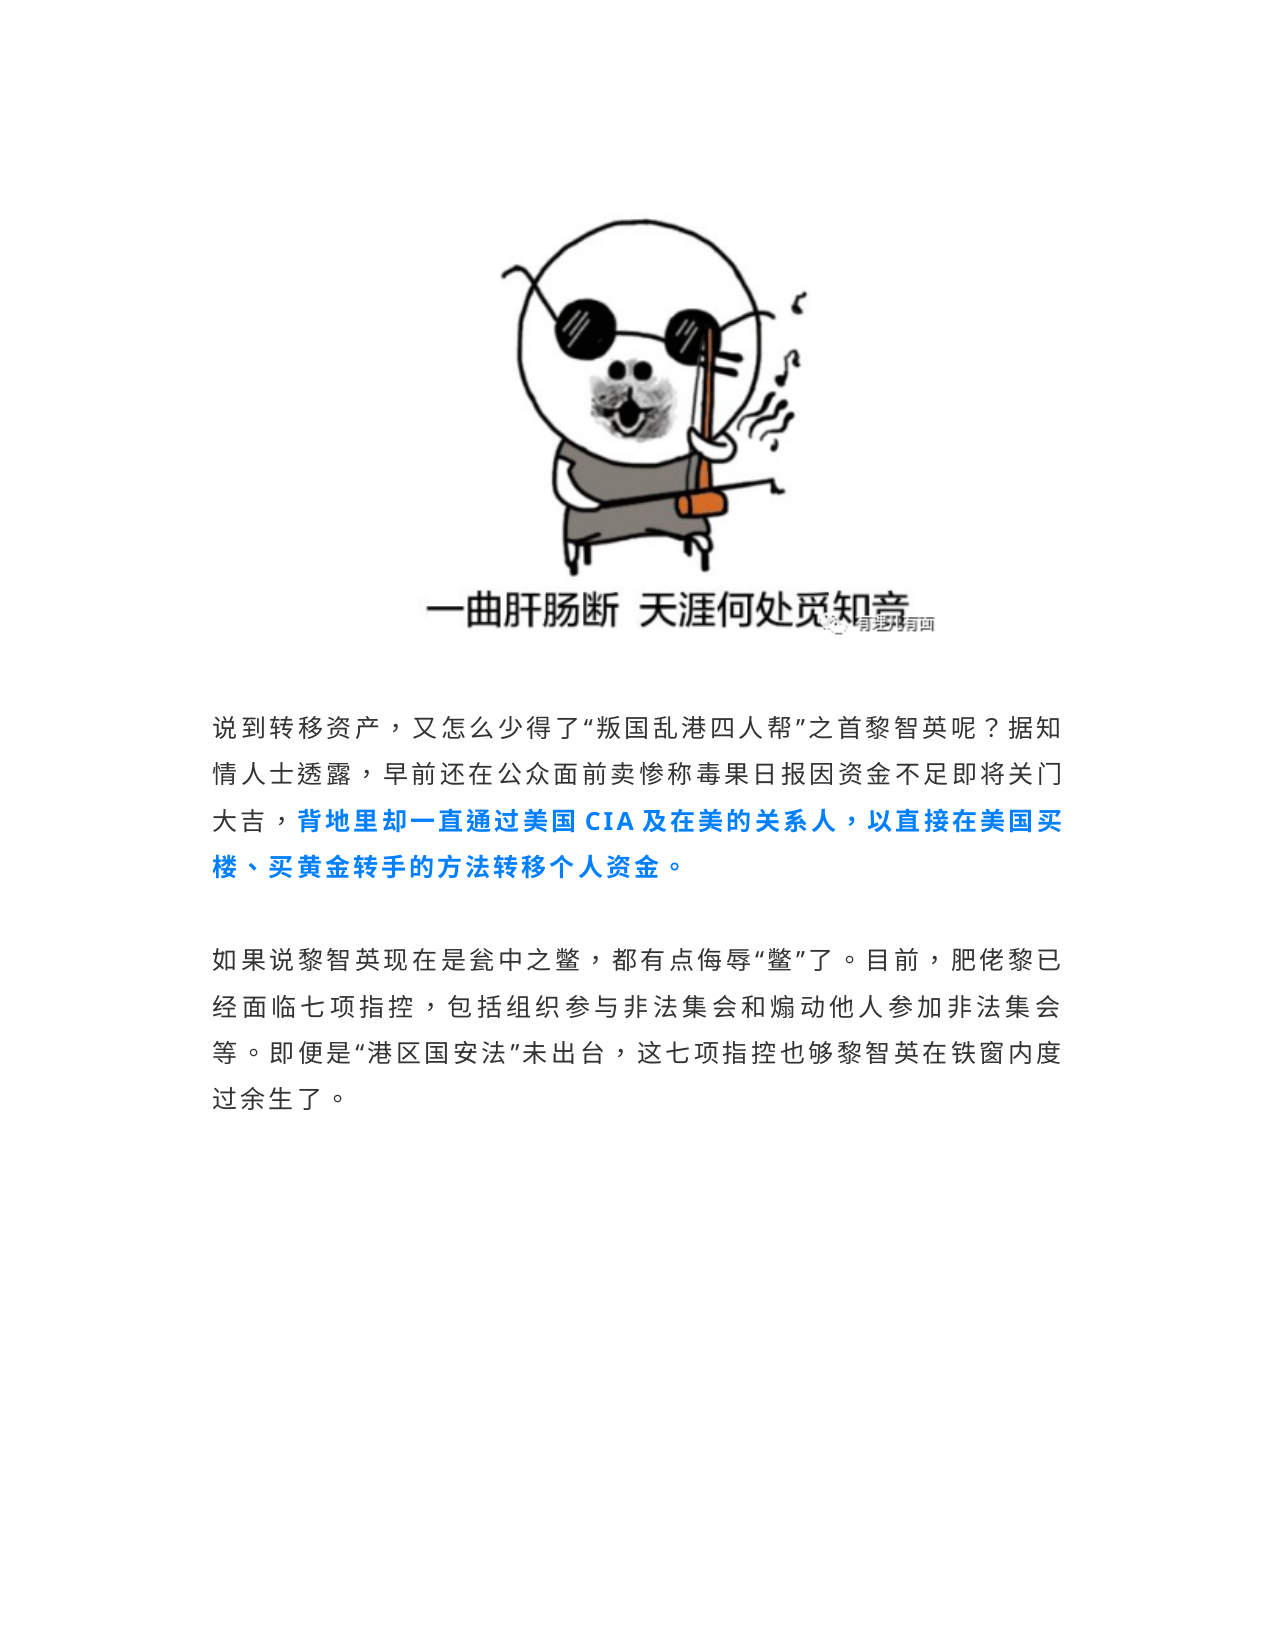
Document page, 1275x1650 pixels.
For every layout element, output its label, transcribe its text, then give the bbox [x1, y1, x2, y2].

text 如果说黎智英现在是瓮中之鳖，都有点侮辱“鳖”了。目前，肥佬黎已经面临七项指控，包括组织参与非法集会和煽动他人参加非法集会等。即便是“港区国安法”未出台，这七项指控也够黎智英在铁窗内度过余生了。 [212, 930, 1062, 1116]
text 说到转移资产，又怎么少得了“叛国乱港四人帮”之首黎智英呢？据知情人士透露，早前还在公众面前卖惨称毒果日报因资金不足即将关门大吉，背地里却一直通过美国CIA及在美的关系人，以直接在美国买楼、买黄金转手的方法转移个人资金。 [212, 698, 1062, 884]
picture [321, 150, 954, 652]
